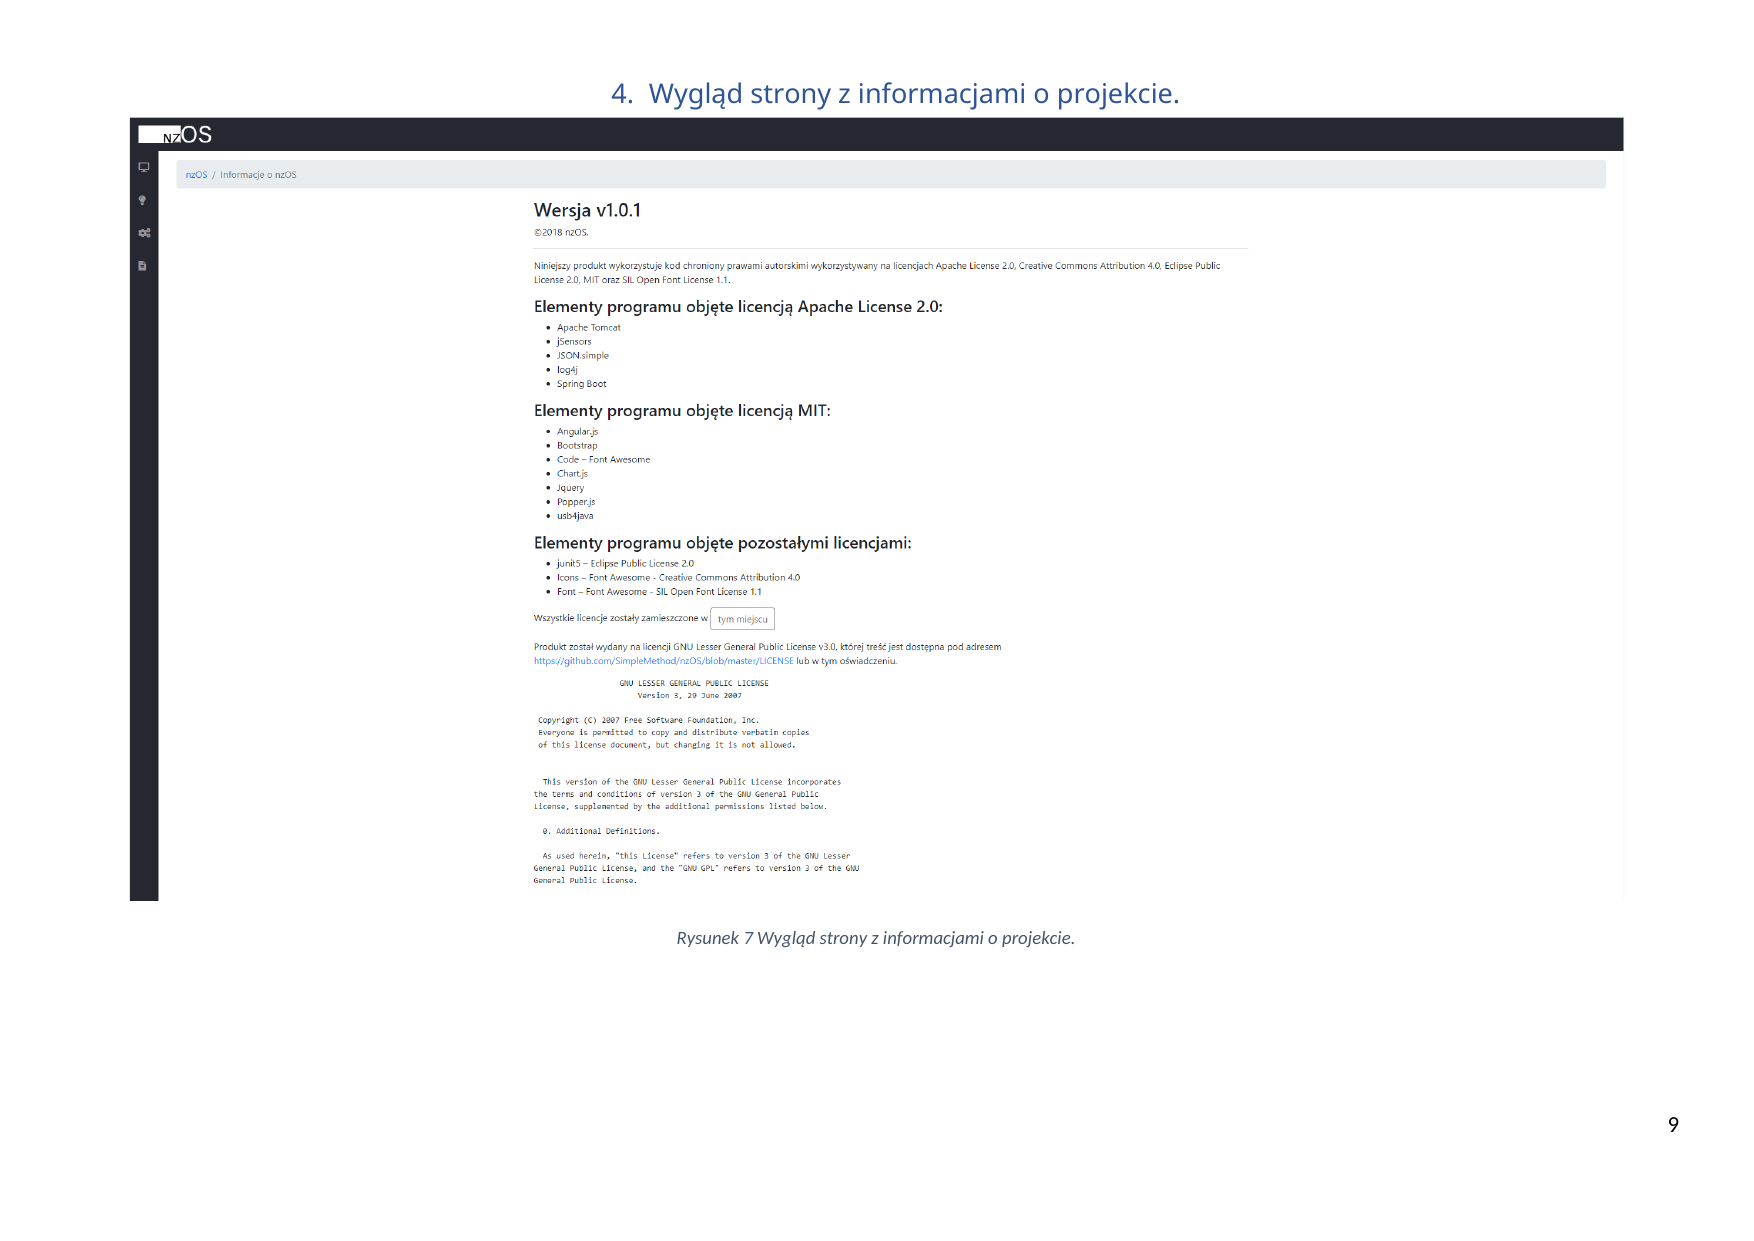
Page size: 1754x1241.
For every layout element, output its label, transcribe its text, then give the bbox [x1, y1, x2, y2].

picture [129, 117, 1625, 901]
subtitle Wygląd strony z informacjami o projekcie. [112, 75, 1679, 112]
text Rysunek 7 Wygląd strony z informacjami o projekcie. [75, 926, 1679, 949]
